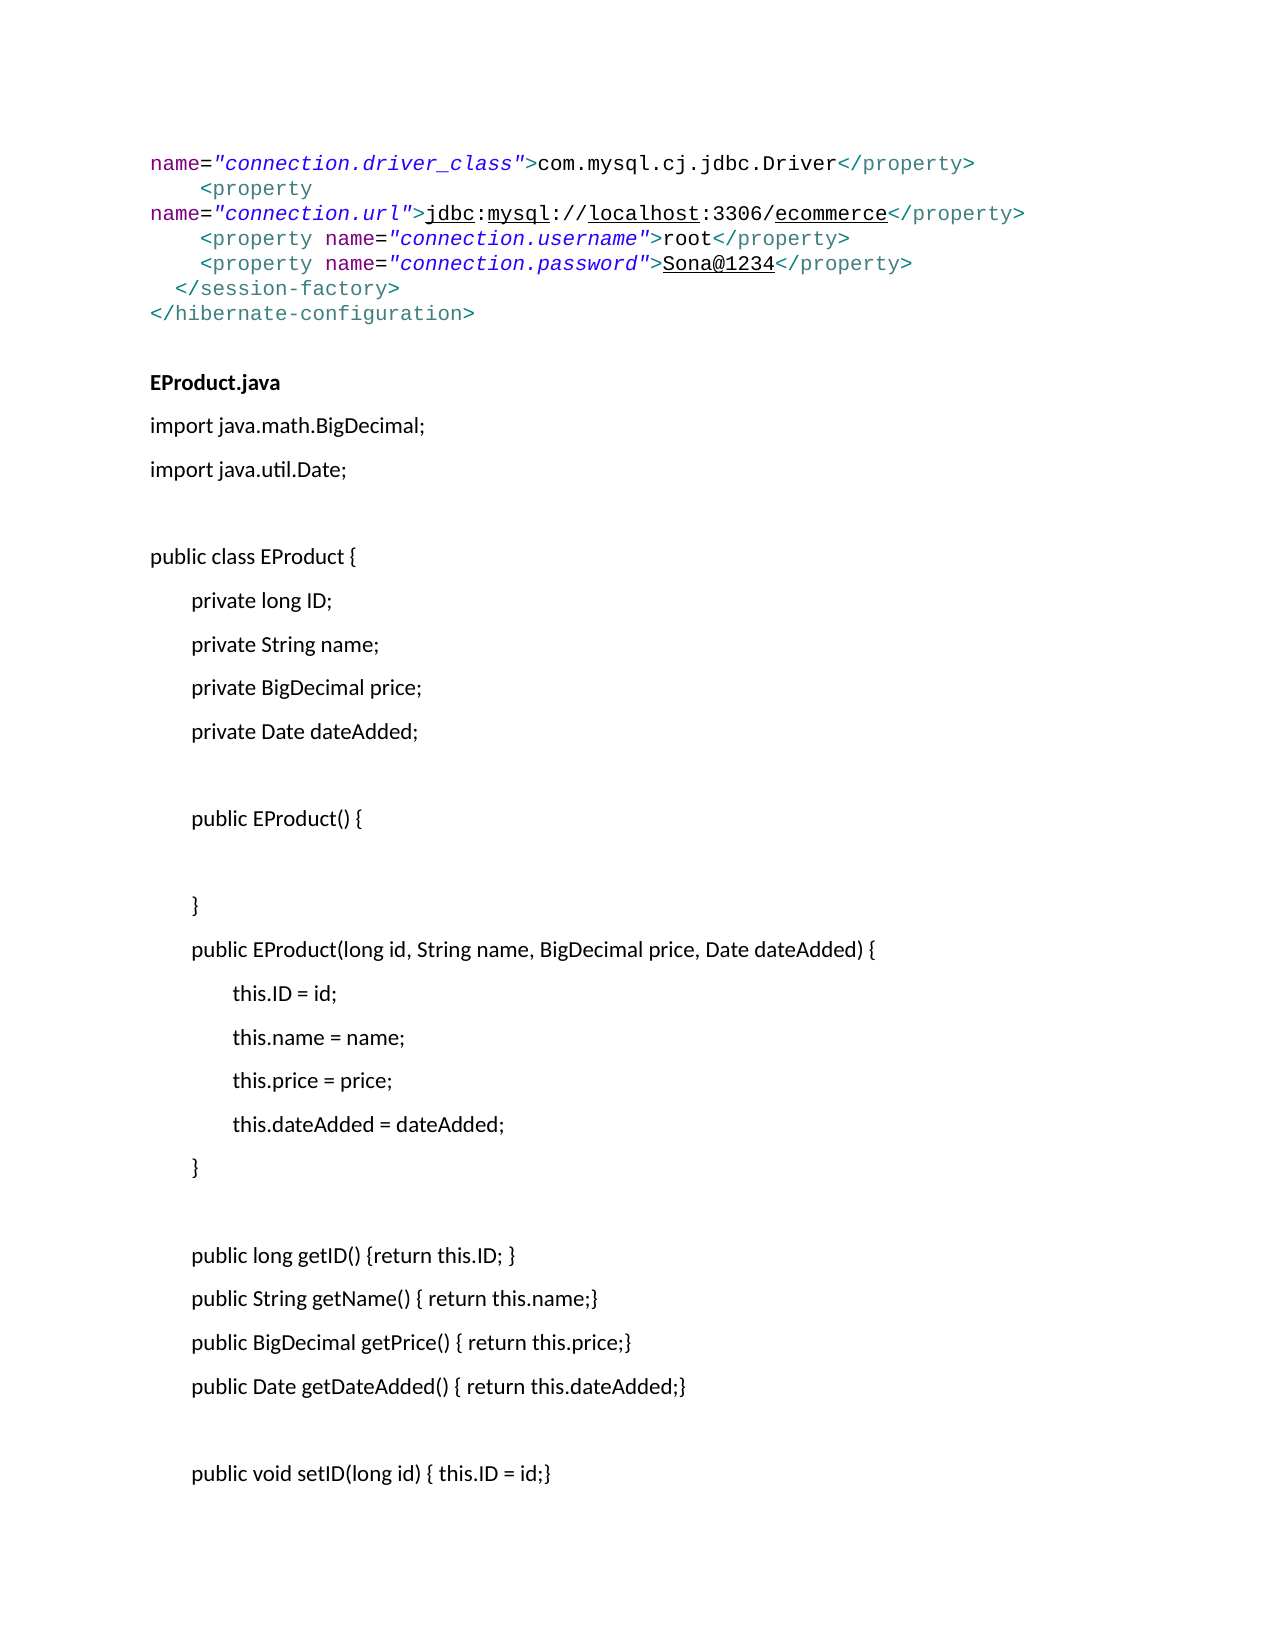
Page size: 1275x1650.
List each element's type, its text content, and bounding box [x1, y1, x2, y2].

text import java.math.BigDecimal; [150, 412, 1125, 439]
text this.ID = id; [150, 980, 1125, 1007]
text public EProduct(long id, String name, BigDecimal price, Date dateAdded) { [150, 936, 1125, 963]
text <property name="connection.password">Sona@1234</property> [150, 250, 1125, 275]
text } [150, 892, 1125, 919]
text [150, 150, 1125, 175]
text EProduct.java [150, 369, 1125, 396]
text public EProduct() { [150, 805, 1125, 832]
text public class EProduct { [150, 543, 1125, 570]
text this.dateAdded = dateAdded; [150, 1111, 1125, 1138]
text <property name="connection.url">jdbc:mysql://localhost:3306/ecommerce</property> [150, 175, 1125, 225]
text private Date dateAdded; [150, 718, 1125, 745]
text <property name="connection.username">root</property> [150, 225, 1125, 250]
text public Date getDateAdded() { return this.dateAdded;} [150, 1372, 1125, 1399]
text private String name; [150, 631, 1125, 657]
text } [150, 1154, 1125, 1181]
text </session-factory> [150, 275, 1125, 300]
text public void setID(long id) { this.ID = id;} [150, 1460, 1125, 1487]
text </hibernate-configuration> [150, 300, 1125, 325]
text private BigDecimal price; [150, 674, 1125, 701]
text private long ID; [150, 587, 1125, 614]
text public BigDecimal getPrice() { return this.price;} [150, 1329, 1125, 1356]
text import java.util.Date; [150, 456, 1125, 483]
text public String getName() { return this.name;} [150, 1285, 1125, 1312]
text public long getID() {return this.ID; } [150, 1242, 1125, 1268]
text this.price = price; [150, 1067, 1125, 1094]
text this.name = name; [150, 1023, 1125, 1050]
